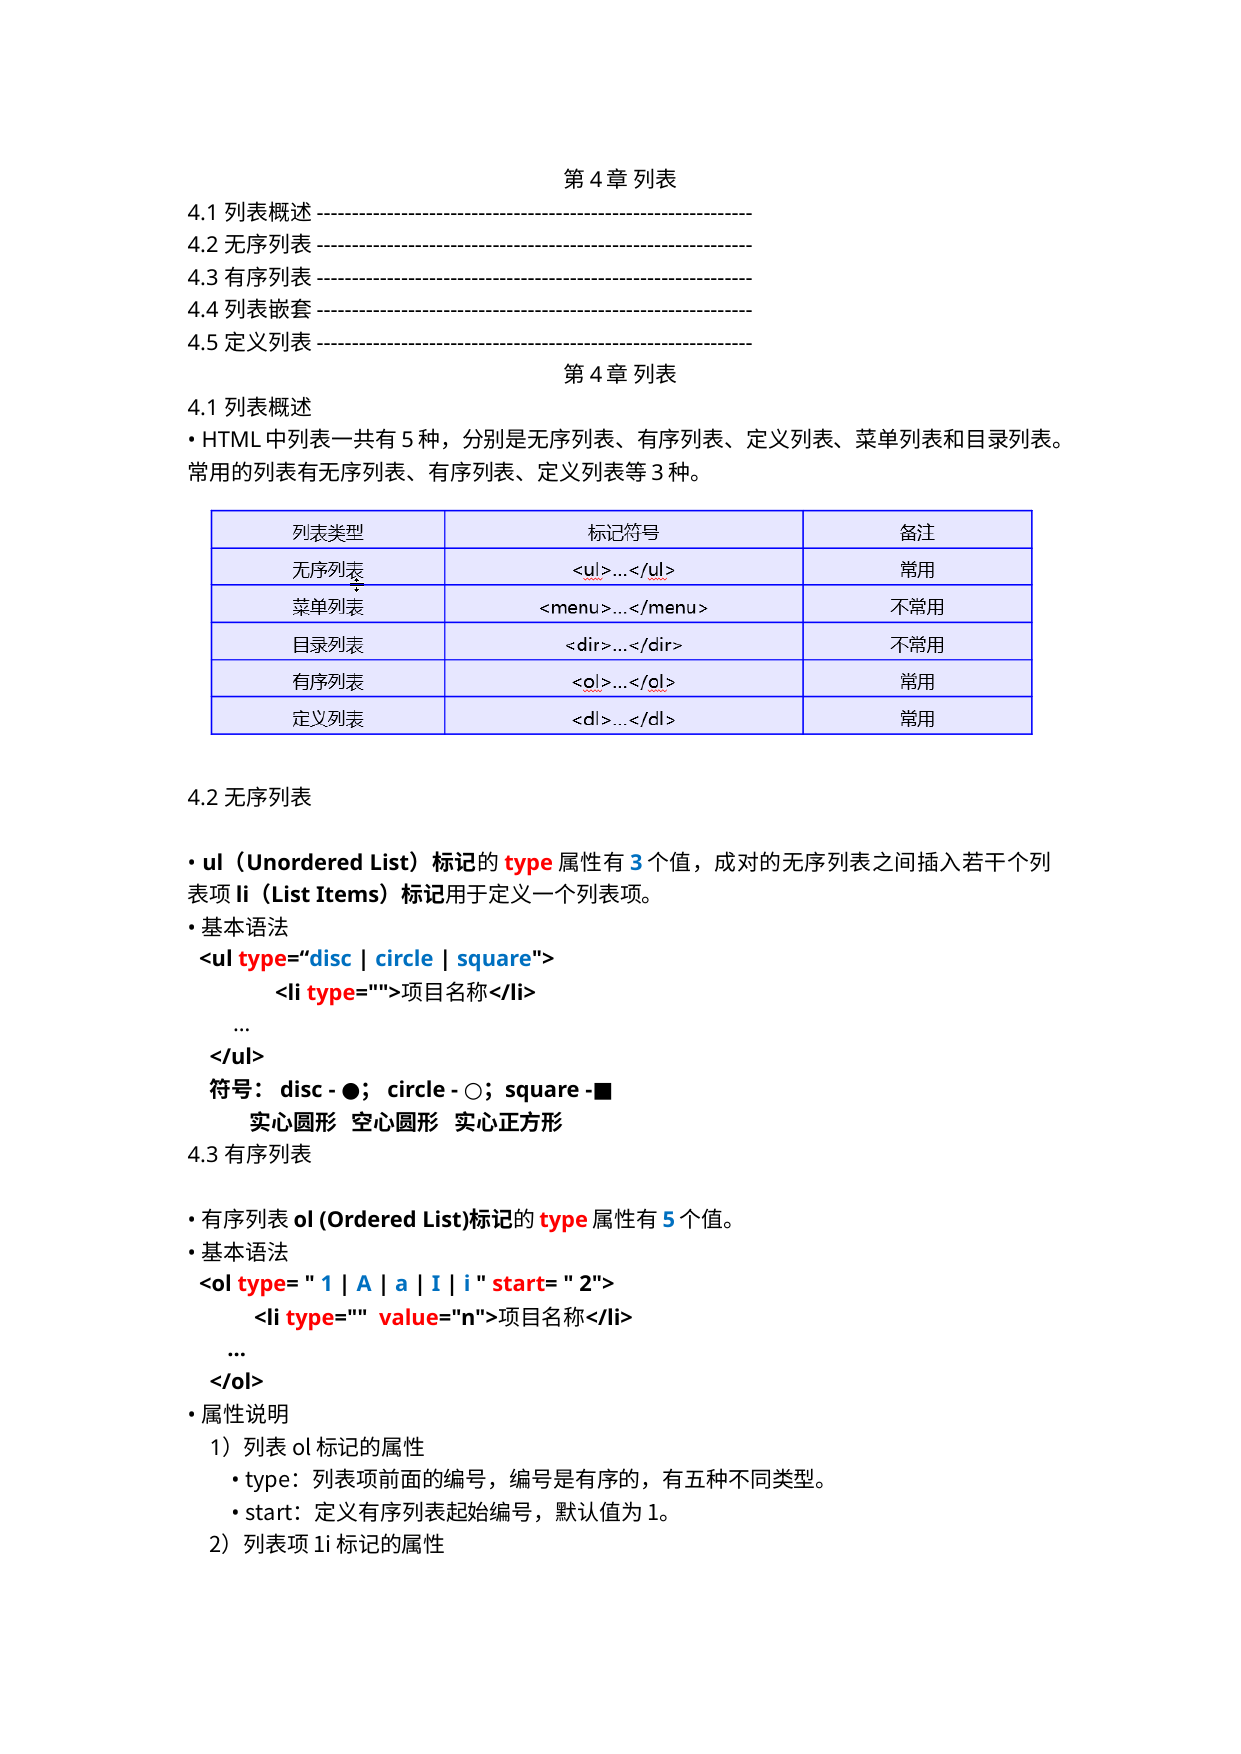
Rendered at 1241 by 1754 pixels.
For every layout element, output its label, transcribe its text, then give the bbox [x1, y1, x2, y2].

text • type：列表项前面的编号，编号是有序的，有五种不同类型。 [187, 1462, 1053, 1494]
text </ol> [187, 1364, 1053, 1397]
text 4.1 列表概述 [187, 389, 1053, 422]
text 符号： disc - ●； circle - ○；square -■ [187, 1072, 1053, 1104]
text </ul> [187, 1039, 1053, 1072]
text • ul（Unordered List）标记的type属性有3个值，成对的无序列表之间插入若干个列表项li（List Items）标记用于定义一个列表项。 [187, 844, 1053, 909]
text • 基本语法 [187, 1234, 1053, 1267]
text 2）列表项1i标记的属性 [187, 1527, 1053, 1559]
text <li type="" value="n">项目名称</li> [187, 1299, 1053, 1332]
text 4.3 有序列表 [187, 1137, 1053, 1169]
text • 属性说明 [187, 1397, 1053, 1429]
text 1）列表ol标记的属性 [187, 1429, 1053, 1462]
text • HTML中列表一共有5种，分别是无序列表、有序列表、定义列表、菜单列表和目录列表。常用的列表有无序列表、有序列表、定义列表等3种。 [187, 422, 1053, 487]
text … [187, 1007, 1053, 1039]
text 4.2 无序列表 [187, 779, 1053, 812]
text 4.5 定义列表 -------------------------------------------------------------- [187, 324, 1053, 357]
text 4.1 列表概述 -------------------------------------------------------------- [187, 194, 1053, 227]
text 第4章 列表 [187, 357, 1053, 389]
text • start：定义有序列表起始编号，默认值为1。 [187, 1494, 1053, 1527]
text <ol type= " 1 | A | a | I | i " start= " 2"> [187, 1267, 1053, 1299]
text <li type="">项目名称</li> [187, 974, 1053, 1007]
picture [187, 487, 1053, 756]
text 4.4 列表嵌套 -------------------------------------------------------------- [187, 292, 1053, 324]
text 4.2 无序列表 -------------------------------------------------------------- [187, 227, 1053, 259]
text … [187, 1332, 1053, 1364]
text • 基本语法 [187, 909, 1053, 942]
text <ul type=“disc | circle | square"> [187, 942, 1053, 974]
text 实心圆形 空心圆形 实心正方形 [187, 1104, 1053, 1137]
text • 有序列表ol (Ordered List)标记的type属性有5个值。 [187, 1202, 1053, 1234]
text 第4章 列表 [187, 162, 1053, 194]
text 4.3 有序列表 -------------------------------------------------------------- [187, 259, 1053, 292]
